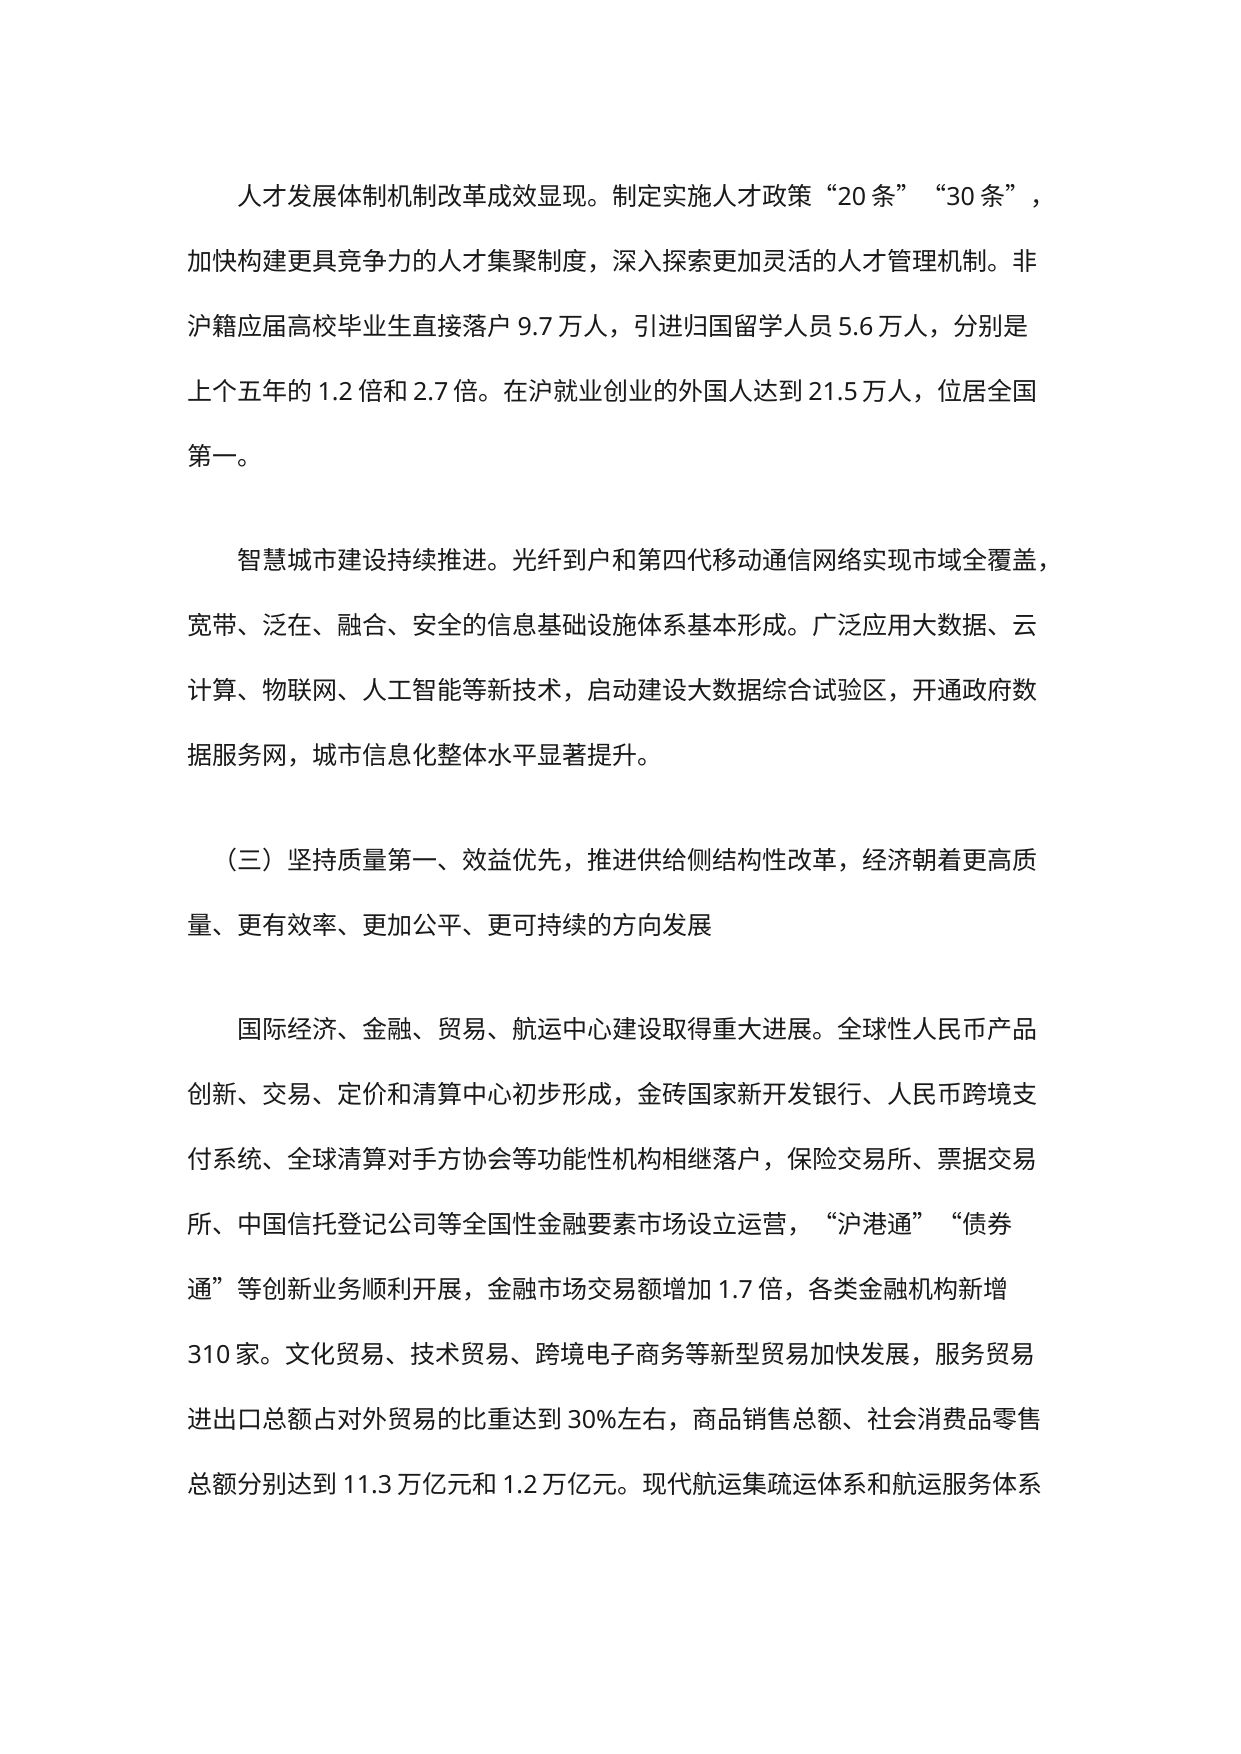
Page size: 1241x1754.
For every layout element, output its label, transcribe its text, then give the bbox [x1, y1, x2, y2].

text 智慧城市建设持续推进。光纤到户和第四代移动通信网络实现市域全覆盖，宽带、泛在、融合、安全的信息基础设施体系基本形成。广泛应用大数据、云计算、物联网、人工智能等新技术，启动建设大数据综合试验区，开通政府数据服务网，城市信息化整体水平显著提升。 [187, 526, 1053, 786]
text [187, 995, 1053, 1515]
text （三）坚持质量第一、效益优先，推进供给侧结构性改革，经济朝着更高质量、更有效率、更加公平、更可持续的方向发展 [187, 826, 1053, 956]
text 人才发展体制机制改革成效显现。制定实施人才政策“20条”“30条”，加快构建更具竞争力的人才集聚制度，深入探索更加灵活的人才管理机制。非沪籍应届高校毕业生直接落户9.7万人，引进归国留学人员5.6万人，分别是上个五年的1.2倍和2.7倍。在沪就业创业的外国人达到21.5万人，位居全国第一。 [187, 162, 1053, 487]
